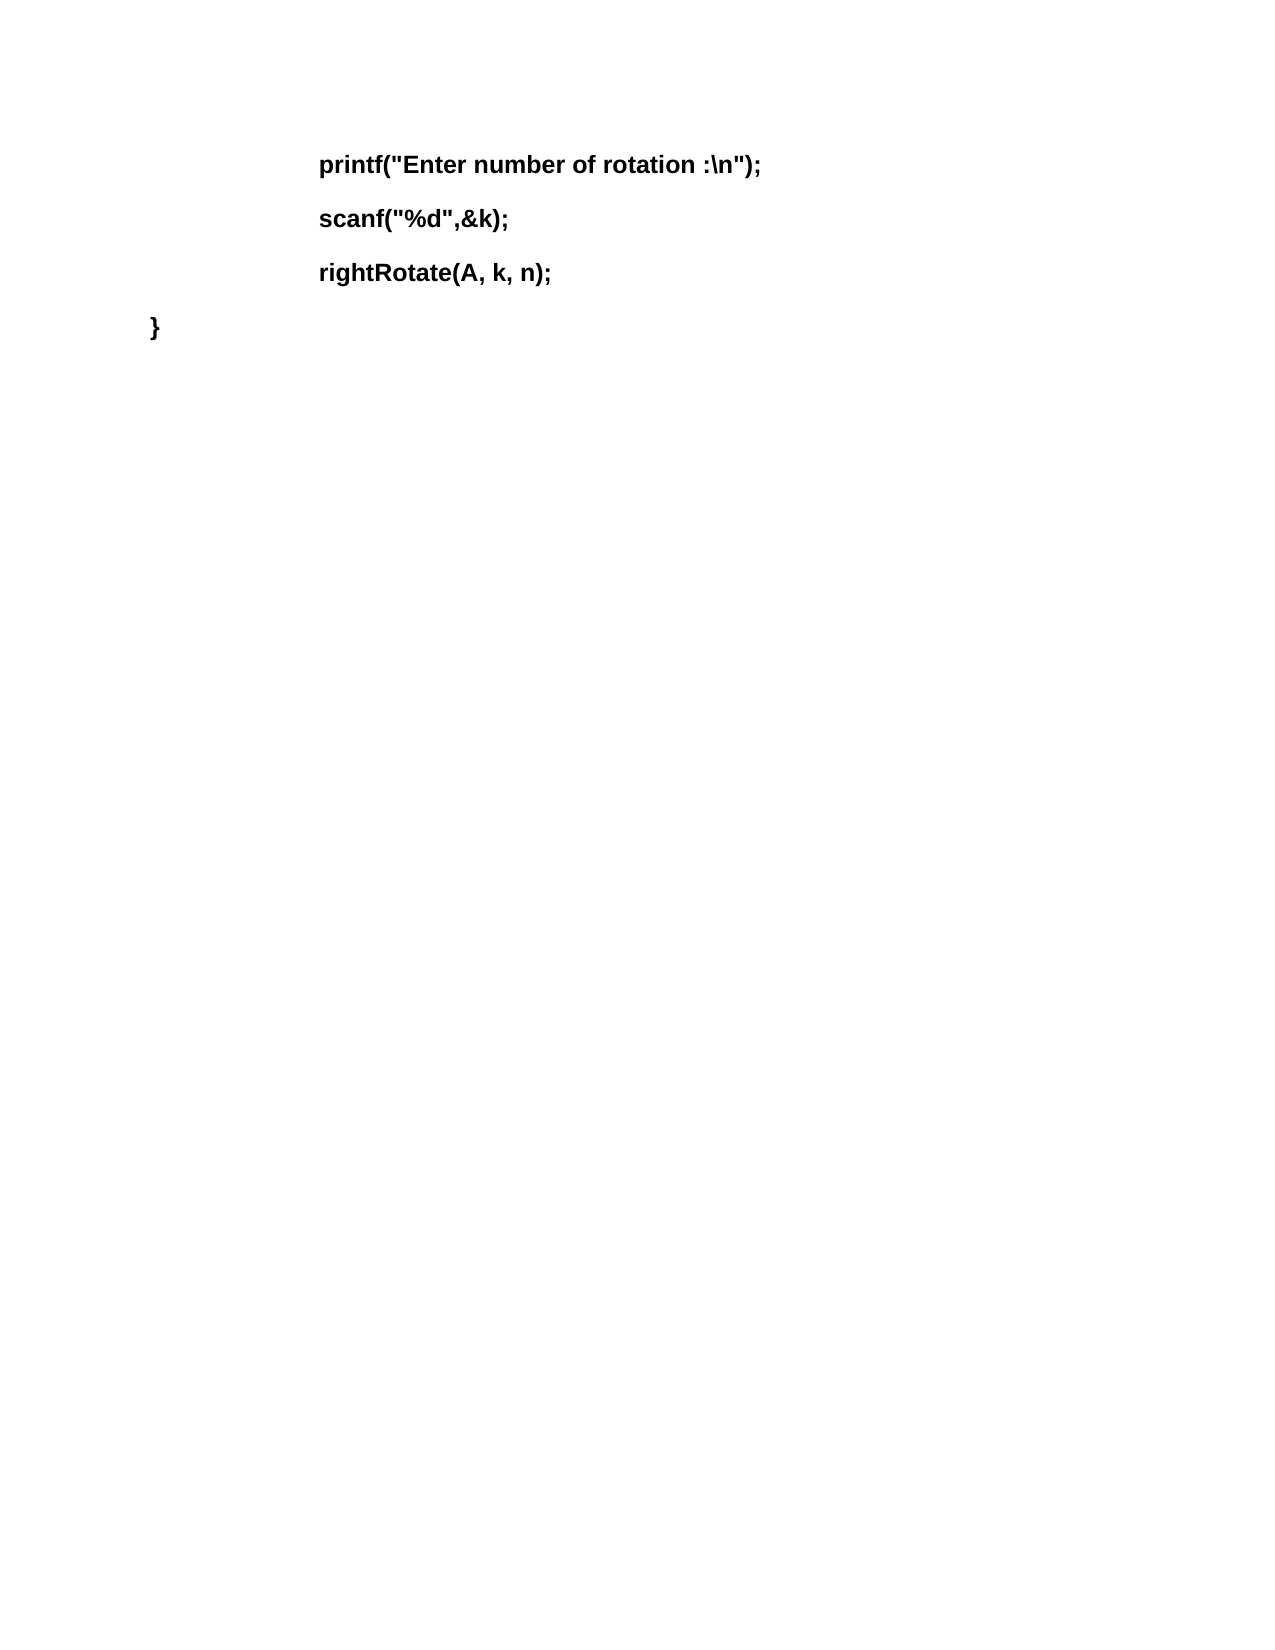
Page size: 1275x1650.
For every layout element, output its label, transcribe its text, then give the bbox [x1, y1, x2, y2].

text } [150, 312, 1125, 340]
text rightRotate(A, k, n); [150, 258, 1125, 286]
text printf("Enter number of rotation :\n"); [150, 150, 1125, 179]
text scanf("%d",&k); [150, 204, 1125, 233]
